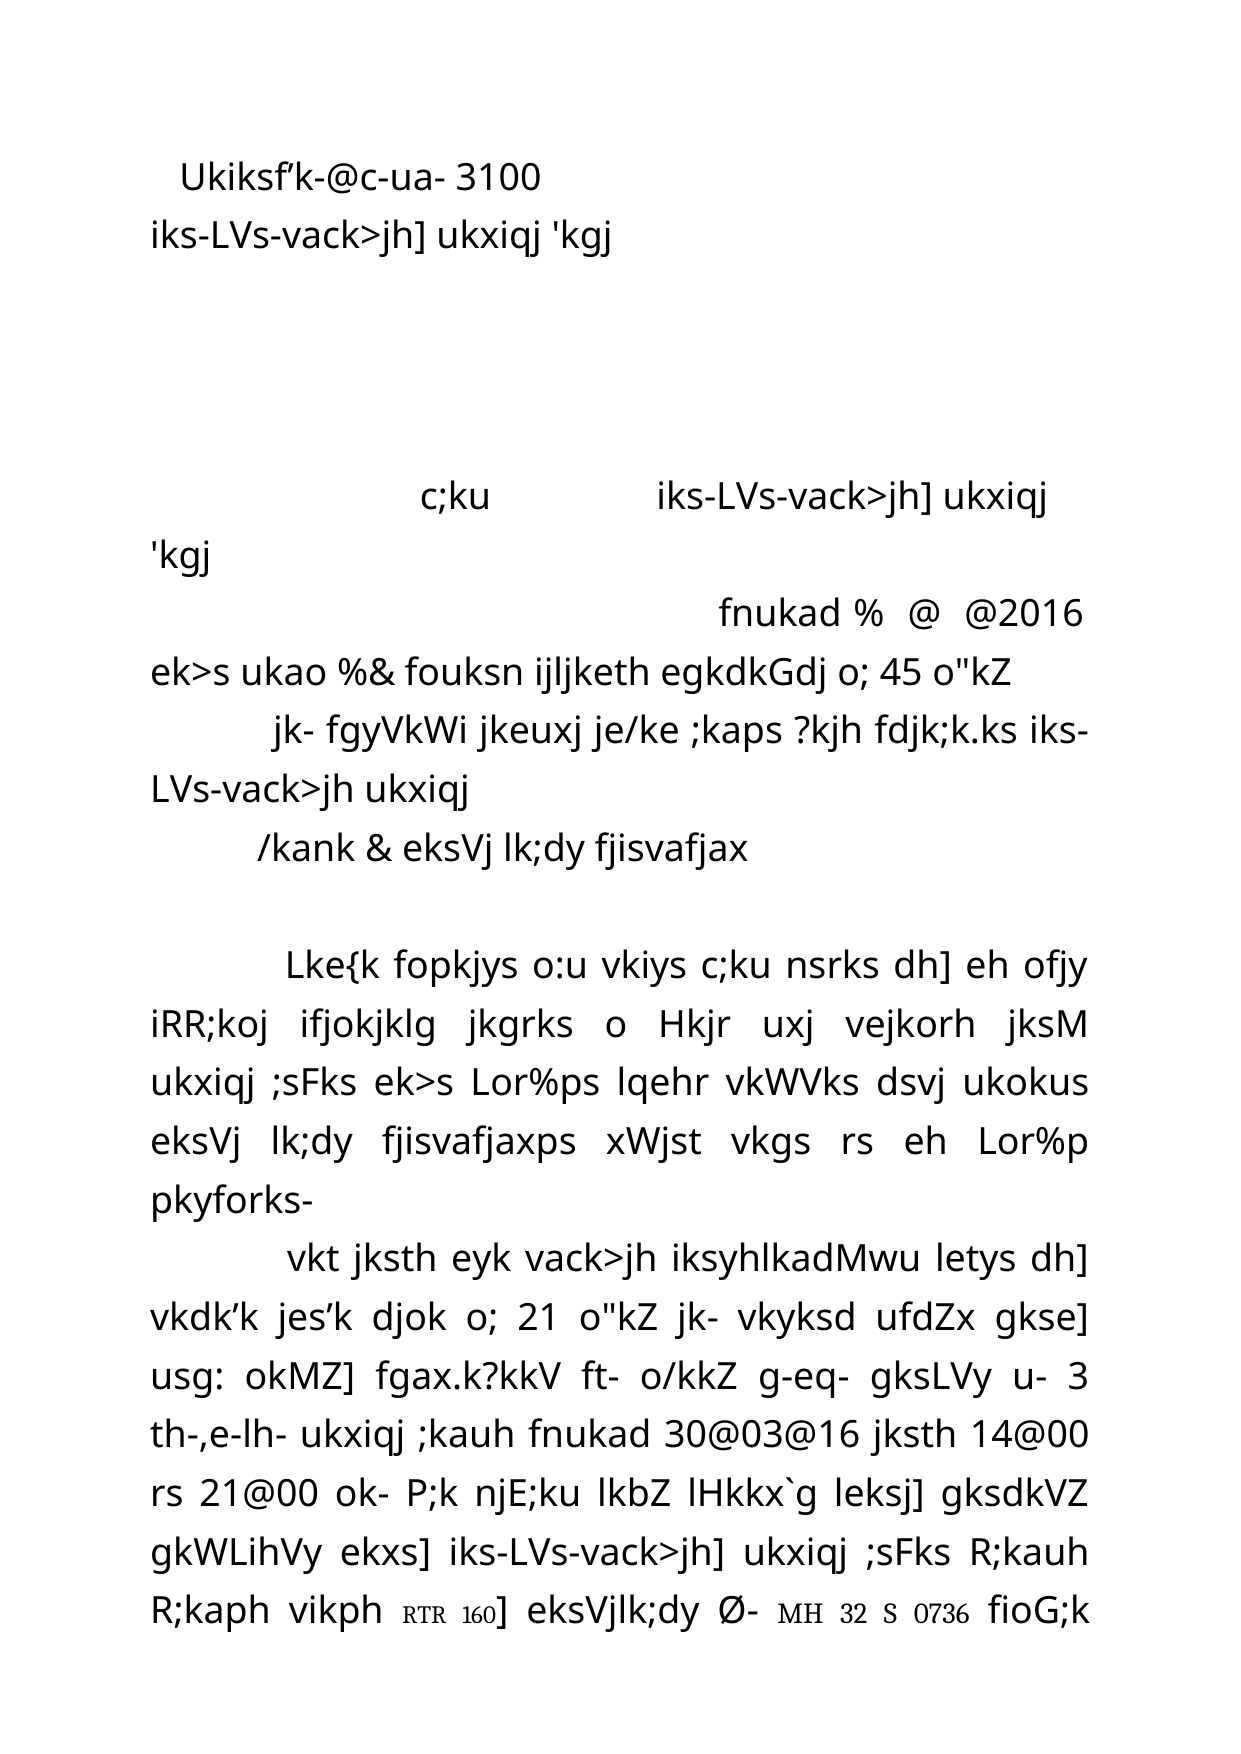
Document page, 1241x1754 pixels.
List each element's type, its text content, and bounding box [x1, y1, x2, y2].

text jk- fgyVkWi jkeuxj je/ke ;kaps ?kjh fdjk;k.ks iks-LVs-vack>jh ukxiqj [150, 704, 1090, 813]
text fnukad % @ @2016 ek>s ukao %& fouksn ijljketh egkdkGdj o; 45 o"kZ [150, 587, 1090, 696]
text /kank & eksVj lk;dy fjisvafjax [150, 821, 1090, 872]
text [150, 1232, 1090, 1634]
text c;ku iks-LVs-vack>jh] ukxiqj 'kgj [150, 469, 1090, 579]
text iks-LVs-vack>jh] ukxiqj 'kgj [150, 209, 1090, 260]
text Ukiksf’k-@c-ua- 3100 [150, 150, 1090, 201]
text Lke{k fopkjys o:u vkiys c;ku nsrks dh] eh ofjy iRR;koj ifjokjklg jkgrks o Hkjr uxj vejkorh jksM ukxiqj ;sFks ek>s Lor%ps lqehr vkWVks dsvj ukokus eksVj lk;dy fjisvafjaxps xWjst vkgs rs eh Lor%p pkyforks- [150, 938, 1090, 1224]
